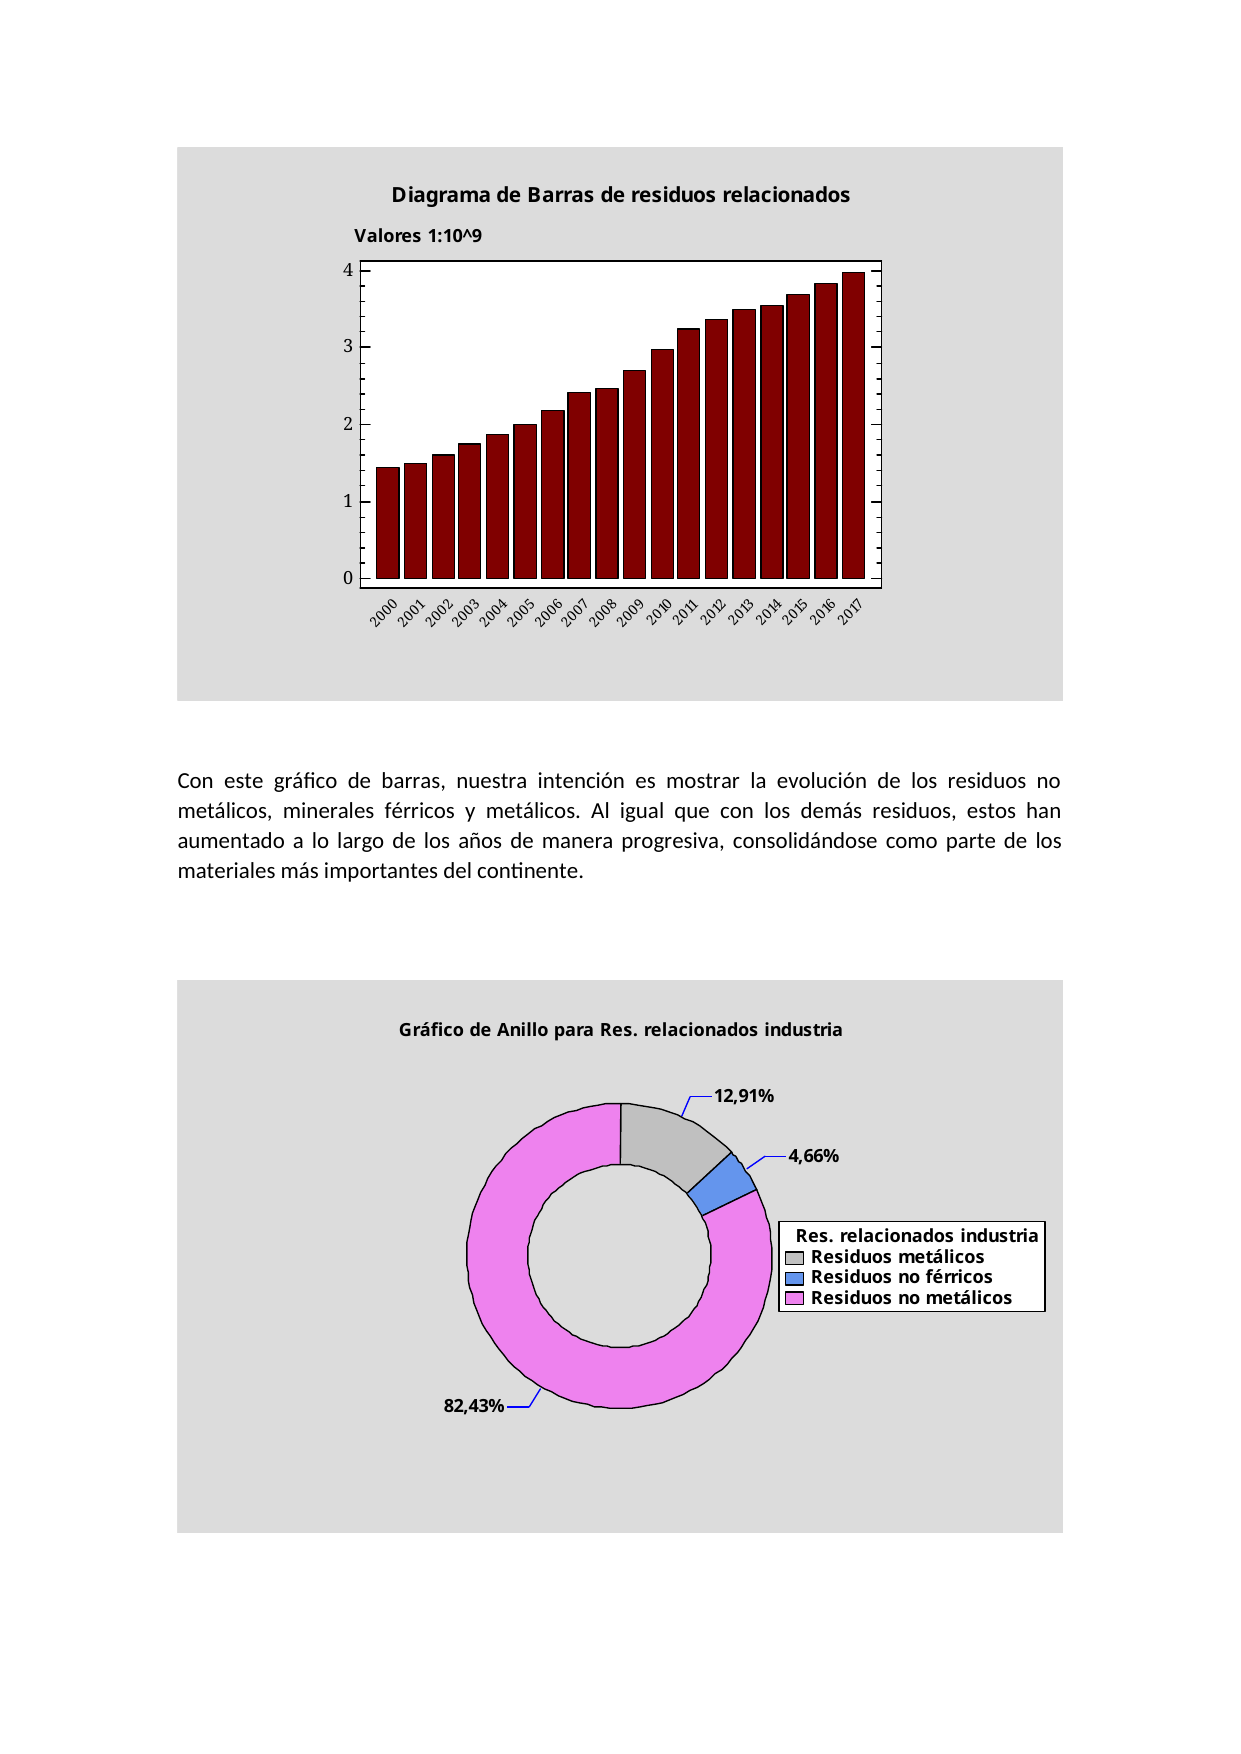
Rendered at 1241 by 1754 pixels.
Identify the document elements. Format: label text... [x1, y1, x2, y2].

text Con este gráfico de barras, nuestra intención es mostrar la evolución de los residuos no metálicos, minerales férricos y metálicos. Al igual que con los demás residuos, estos han aumentado a lo largo de los años de manera progresiva, consolidándose como parte de los materiales más importantes del continente. [177, 766, 1063, 884]
